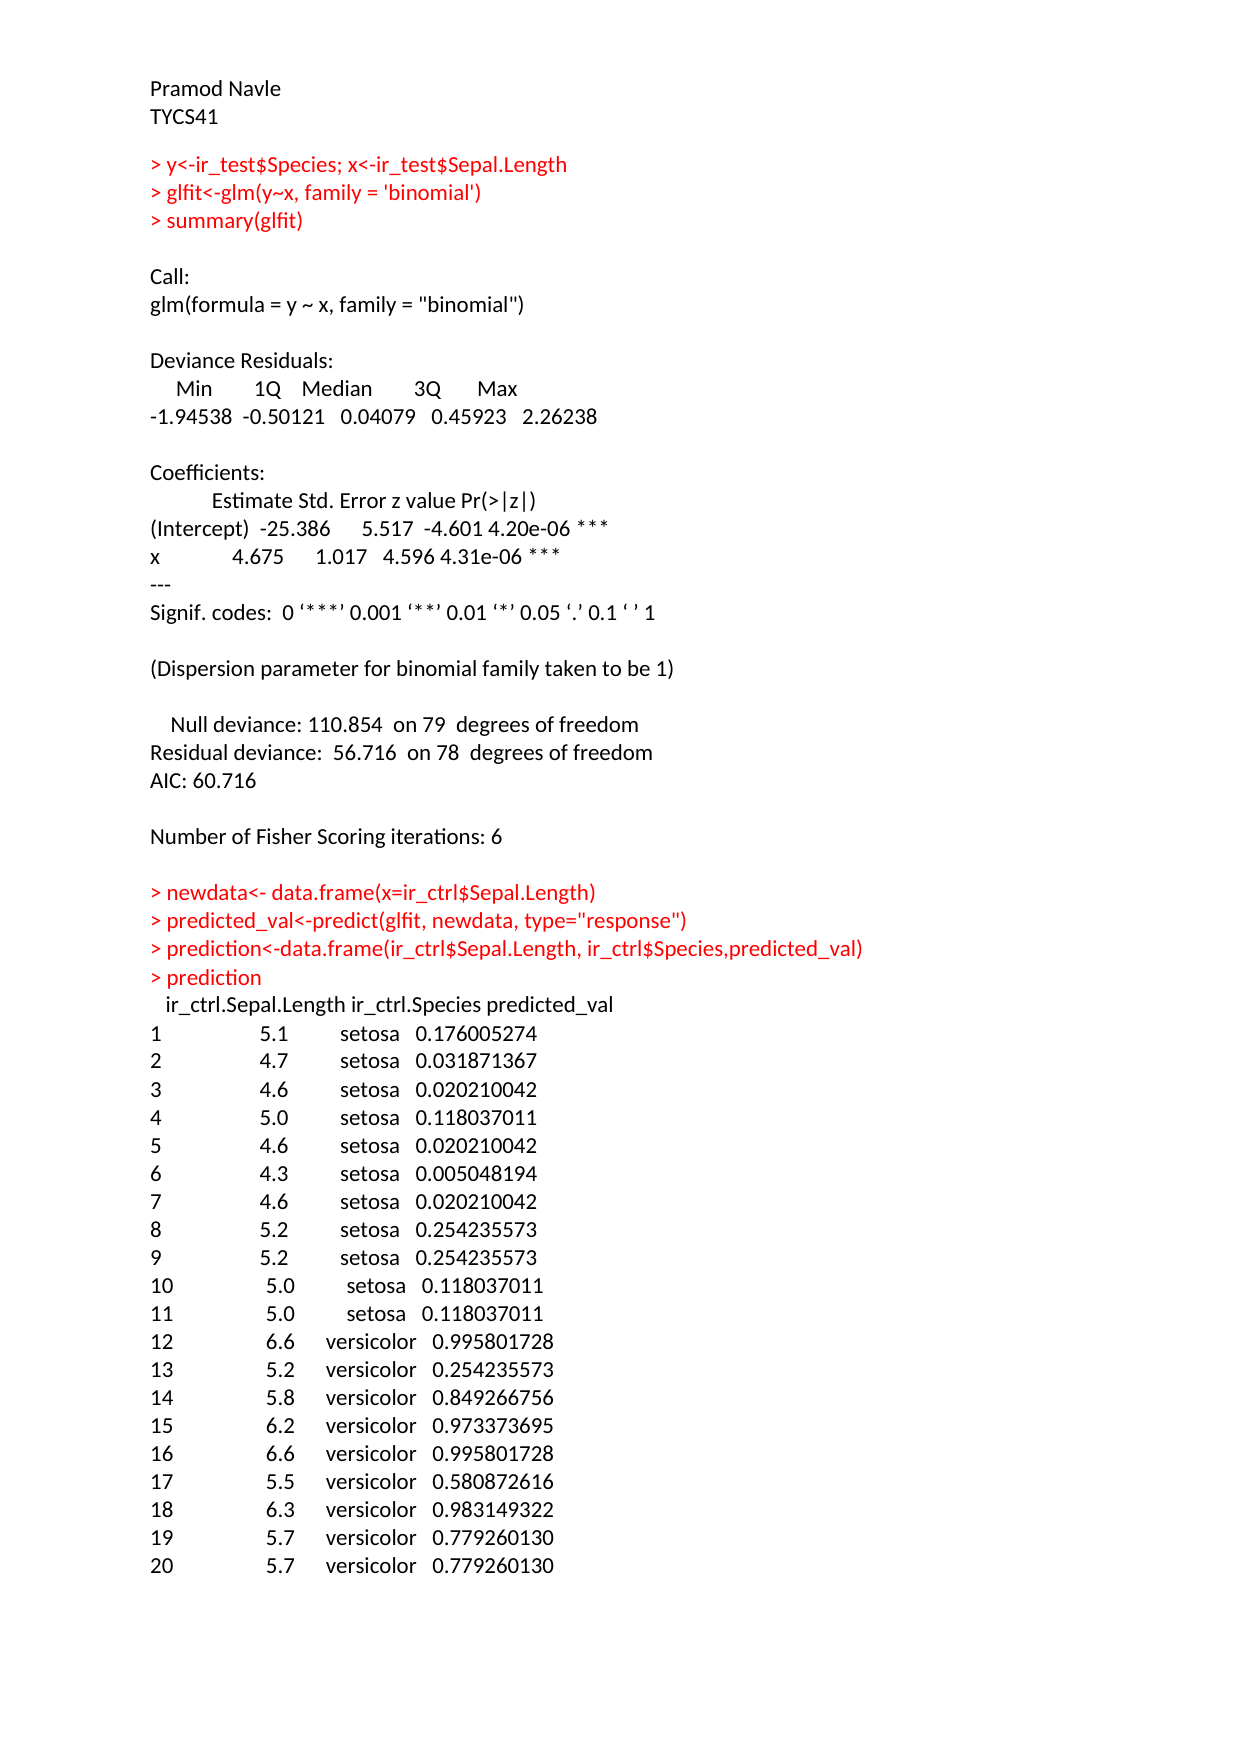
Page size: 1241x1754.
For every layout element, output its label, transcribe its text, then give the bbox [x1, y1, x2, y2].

text Call: [150, 262, 1090, 290]
text > glfit<-glm(y~x, family = 'binomial') [150, 178, 1090, 206]
text 9 5.2 setosa 0.254235573 [150, 1243, 1090, 1271]
text 2 4.7 setosa 0.031871367 [150, 1047, 1090, 1075]
text 6 4.3 setosa 0.005048194 [150, 1159, 1090, 1187]
text x 4.675 1.017 4.596 4.31e-06 *** [150, 542, 1090, 570]
text 20 5.7 versicolor 0.779260130 [150, 1551, 1090, 1579]
text 7 4.6 setosa 0.020210042 [150, 1187, 1090, 1215]
text (Dispersion parameter for binomial family taken to be 1) [150, 654, 1090, 682]
text > prediction [150, 963, 1090, 991]
text glm(formula = y ~ x, family = "binomial") [150, 290, 1090, 318]
text ir_ctrl.Sepal.Length ir_ctrl.Species predicted_val [150, 991, 1090, 1019]
text Null deviance: 110.854 on 79 degrees of freedom [150, 710, 1090, 738]
text 13 5.2 versicolor 0.254235573 [150, 1355, 1090, 1383]
text Signif. codes: 0 ‘***’ 0.001 ‘**’ 0.01 ‘*’ 0.05 ‘.’ 0.1 ‘ ’ 1 [150, 598, 1090, 626]
text Coefficients: [150, 458, 1090, 486]
text --- [150, 570, 1090, 598]
text 12 6.6 versicolor 0.995801728 [150, 1327, 1090, 1355]
text AIC: 60.716 [150, 766, 1090, 794]
text 14 5.8 versicolor 0.849266756 [150, 1383, 1090, 1411]
text 15 6.2 versicolor 0.973373695 [150, 1411, 1090, 1439]
text 16 6.6 versicolor 0.995801728 [150, 1439, 1090, 1467]
text > prediction<-data.frame(ir_ctrl$Sepal.Length, ir_ctrl$Species,predicted_val) [150, 934, 1090, 963]
text 8 5.2 setosa 0.254235573 [150, 1215, 1090, 1243]
text Deviance Residuals: [150, 346, 1090, 374]
text 18 6.3 versicolor 0.983149322 [150, 1495, 1090, 1523]
text 10 5.0 setosa 0.118037011 [150, 1271, 1090, 1299]
text > summary(glfit) [150, 206, 1090, 234]
text 1 5.1 setosa 0.176005274 [150, 1019, 1090, 1047]
text 4 5.0 setosa 0.118037011 [150, 1103, 1090, 1131]
text 5 4.6 setosa 0.020210042 [150, 1131, 1090, 1159]
text -1.94538 -0.50121 0.04079 0.45923 2.26238 [150, 402, 1090, 430]
text 11 5.0 setosa 0.118037011 [150, 1299, 1090, 1327]
text (Intercept) -25.386 5.517 -4.601 4.20e-06 *** [150, 514, 1090, 542]
text > predicted_val<-predict(glfit, newdata, type="response") [150, 907, 1090, 934]
text Estimate Std. Error z value Pr(>|z|) [150, 486, 1090, 514]
text Residual deviance: 56.716 on 78 degrees of freedom [150, 738, 1090, 766]
text 19 5.7 versicolor 0.779260130 [150, 1523, 1090, 1551]
text > y<-ir_test$Species; x<-ir_test$Sepal.Length [150, 150, 1090, 178]
text 3 4.6 setosa 0.020210042 [150, 1075, 1090, 1103]
text Min 1Q Median 3Q Max [150, 374, 1090, 402]
text Number of Fisher Scoring iterations: 6 [150, 822, 1090, 851]
text > newdata<- data.frame(x=ir_ctrl$Sepal.Length) [150, 878, 1090, 907]
text 17 5.5 versicolor 0.580872616 [150, 1467, 1090, 1495]
